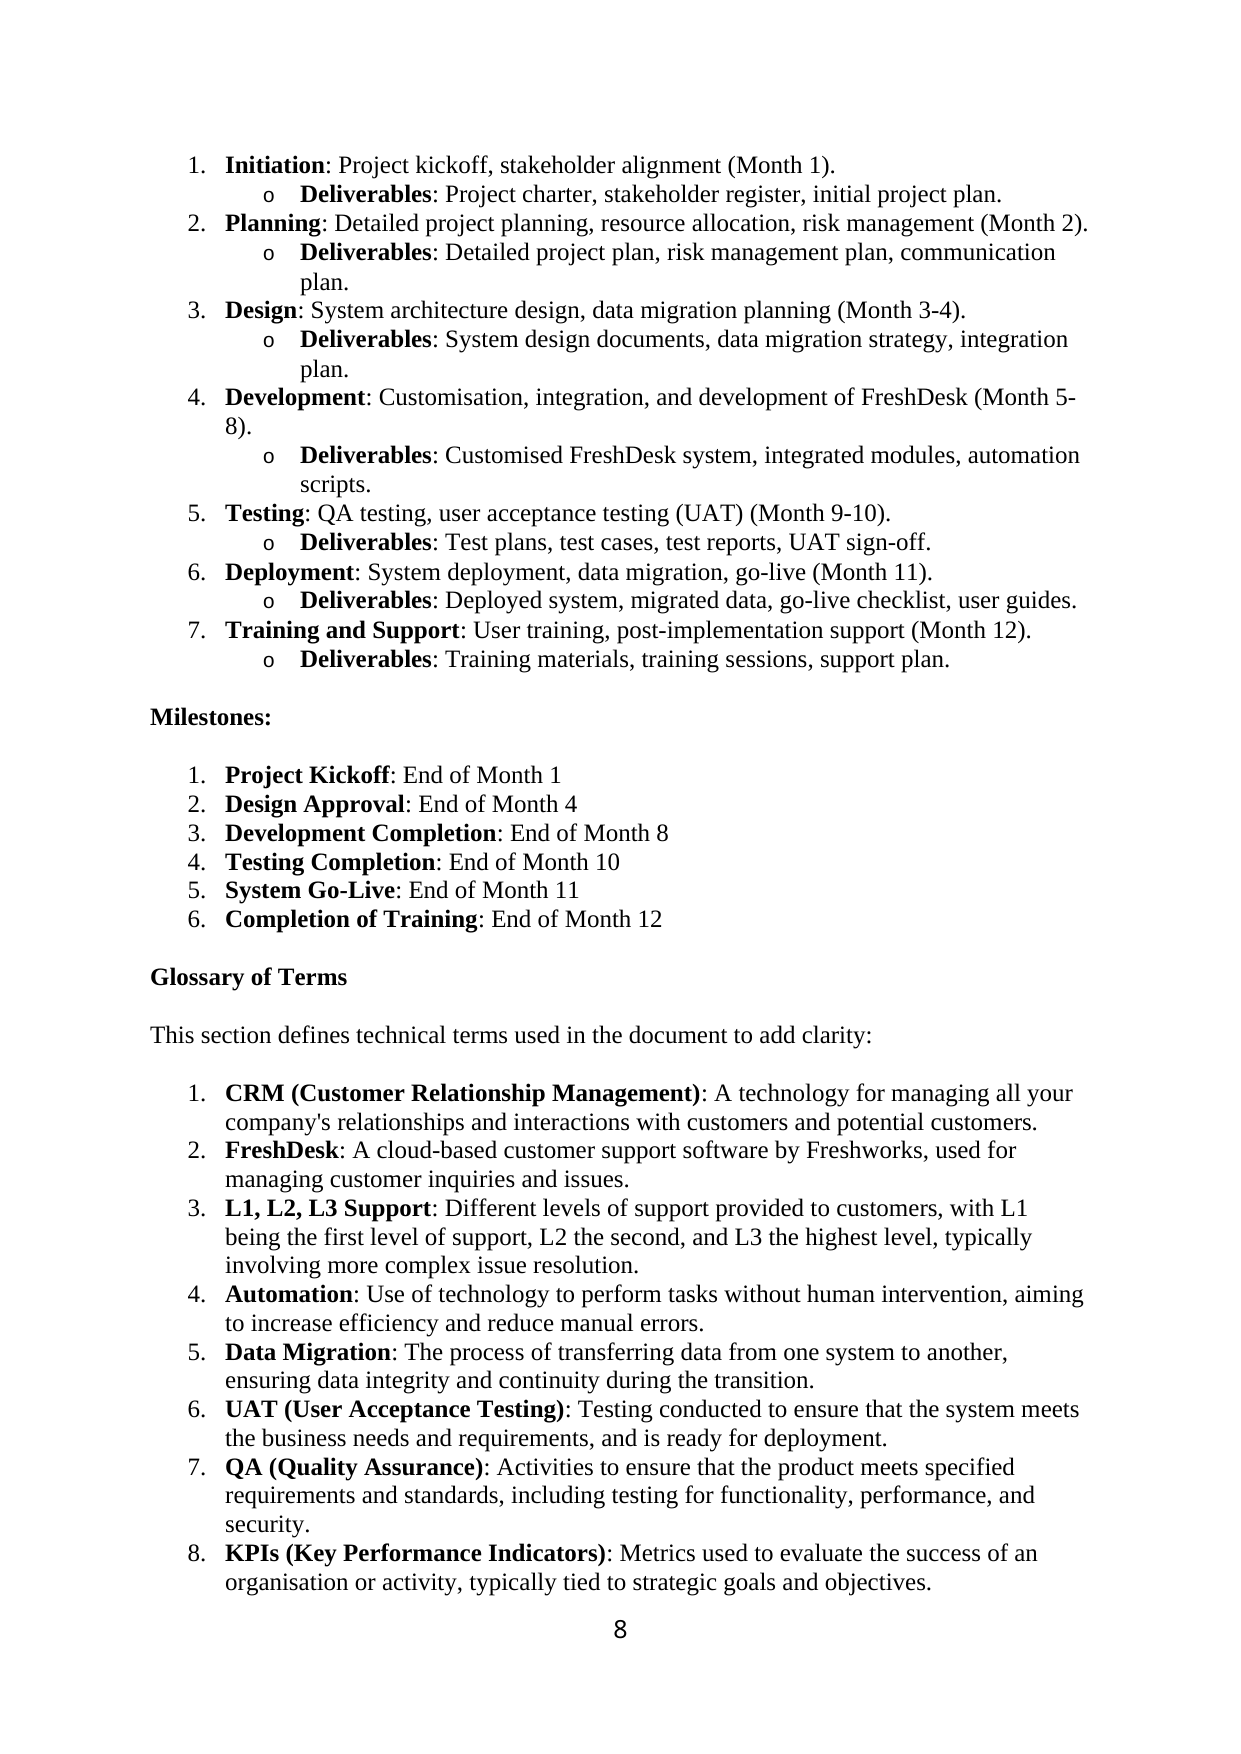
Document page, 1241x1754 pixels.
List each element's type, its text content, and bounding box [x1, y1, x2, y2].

list KPIs (Key Performance Indicators): Metrics used to evaluate the success of an organisation or activity, typically tied to strategic goals and objectives. [187, 1538, 1090, 1595]
list L1, L2, L3 Support: Different levels of support provided to customers, with L1 being the first level of support, L2 the second, and L3 the highest level, typically involving more complex issue resolution. [187, 1193, 1090, 1279]
text Glossary of Terms [150, 962, 1090, 991]
list Design: System architecture design, data migration planning (Month 3-4). [187, 295, 1090, 324]
list Planning: Detailed project planning, resource allocation, risk management (Month 2). [187, 208, 1090, 237]
list Deliverables: Deployed system, migrated data, go-live checklist, user guides. [262, 585, 1090, 615]
list Design Approval: End of Month 4 [187, 789, 1090, 818]
list Project Kickoff: End of Month 1 [187, 760, 1090, 789]
list Initiation: Project kickoff, stakeholder alignment (Month 1). [187, 150, 1090, 179]
list Deliverables: Customised FreshDesk system, integrated modules, automation scripts. [262, 440, 1090, 498]
list Testing: QA testing, user acceptance testing (UAT) (Month 9-10). [187, 498, 1090, 527]
list Deliverables: Training materials, training sessions, support plan. [262, 644, 1090, 673]
list Automation: Use of technology to perform tasks without human intervention, aiming to increase efficiency and reduce manual errors. [187, 1279, 1090, 1337]
list Deployment: System deployment, data migration, go-live (Month 11). [187, 557, 1090, 585]
list CRM (Customer Relationship Management): A technology for managing all your company's relationships and interactions with customers and potential customers. [187, 1078, 1090, 1135]
list Deliverables: System design documents, data migration strategy, integration plan. [262, 324, 1090, 382]
list Testing Completion: End of Month 10 [187, 847, 1090, 875]
text This section defines technical terms used in the document to add clarity: [150, 1020, 1090, 1049]
list Development: Customisation, integration, and development of FreshDesk (Month 5-8). [187, 382, 1090, 440]
list Data Migration: The process of transferring data from one system to another, ensuring data integrity and continuity during the transition. [187, 1337, 1090, 1394]
list QA (Quality Assurance): Activities to ensure that the product meets specified requirements and standards, including testing for functionality, performance, and security. [187, 1452, 1090, 1538]
list System Go-Live: End of Month 11 [187, 875, 1090, 904]
list Training and Support: User training, post-implementation support (Month 12). [187, 615, 1090, 644]
list Deliverables: Detailed project plan, risk management plan, communication plan. [262, 237, 1090, 295]
list Development Completion: End of Month 8 [187, 818, 1090, 847]
list UAT (User Acceptance Testing): Testing conducted to ensure that the system meets the business needs and requirements, and is ready for deployment. [187, 1394, 1090, 1452]
list Deliverables: Test plans, test cases, test reports, UAT sign-off. [262, 527, 1090, 557]
list Completion of Training: End of Month 12 [187, 904, 1090, 933]
list Deliverables: Project charter, stakeholder register, initial project plan. [262, 179, 1090, 208]
text Milestones: [150, 702, 1090, 731]
list FreshDesk: A cloud-based customer support software by Freshworks, used for managing customer inquiries and issues. [187, 1135, 1090, 1193]
